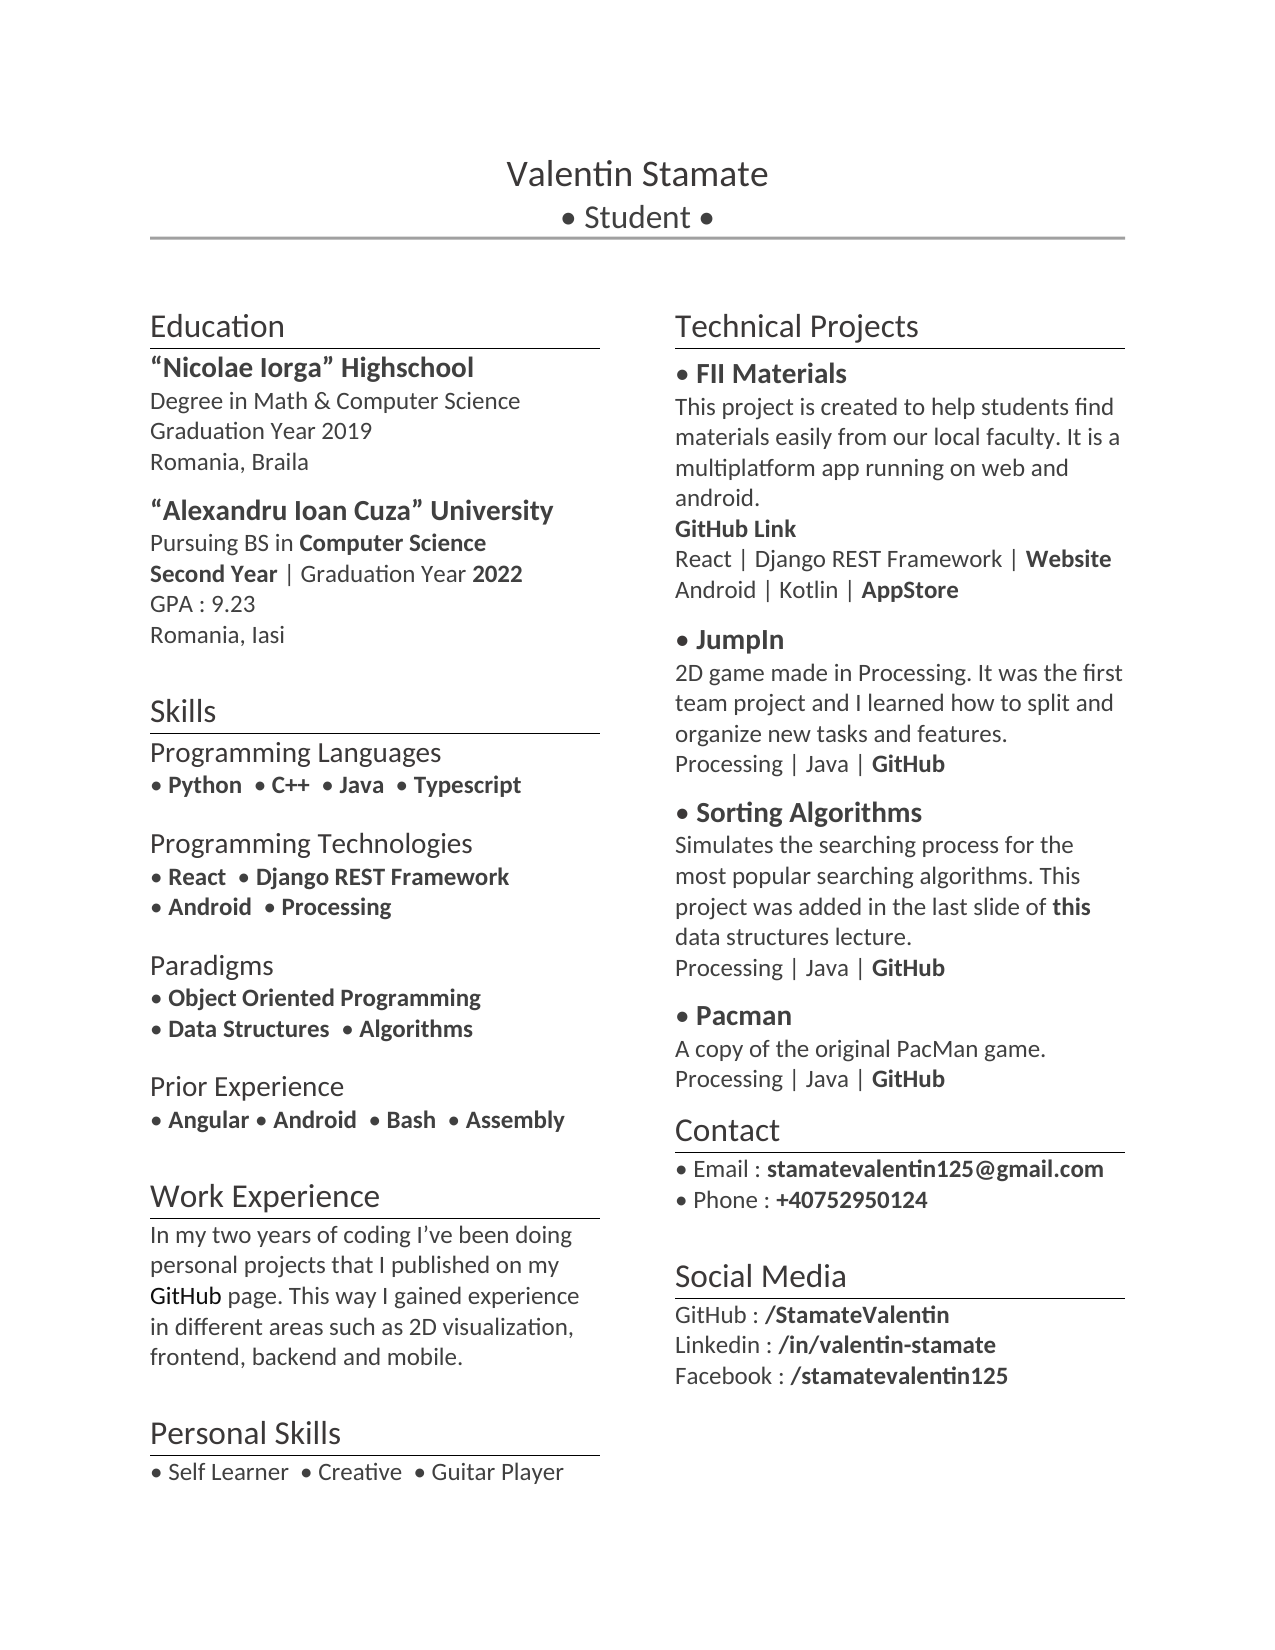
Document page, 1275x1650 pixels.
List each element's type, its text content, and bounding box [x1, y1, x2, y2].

text Paradigms [150, 947, 600, 982]
text Processing | Java | GitHub [675, 1064, 1125, 1094]
text In my two years of coding I’ve been doing personal projects that I published on my GitHub page. This way I gained experience in different areas such as 2D visualization, frontend, backend and mobile. [150, 1219, 600, 1372]
text • Self Learner • Creative • Guitar Player [150, 1456, 600, 1487]
text • Student • [150, 196, 1125, 236]
text Simulates the searching process for the most popular searching algorithms. This project was added in the last slide of this data structures lecture. [675, 830, 1125, 952]
text Android | Kotlin | AppStore [675, 574, 1125, 604]
text React | Django REST Framework | Website [675, 543, 1125, 574]
text • Python • C++ • Java • Typescript [150, 769, 600, 800]
text Technical Projects [675, 305, 1125, 348]
text Romania, Braila [150, 446, 600, 476]
text GPA : 9.23 [150, 588, 600, 619]
text • Angular • Android • Bash • Assembly [150, 1104, 600, 1134]
text A copy of the original PacMan game. [675, 1033, 1125, 1064]
text • Object Oriented Programming [150, 982, 600, 1013]
text “Alexandru Ioan Cuza” University [150, 492, 600, 527]
text • Android • Processing [150, 891, 600, 922]
text • Phone : +40752950124 [675, 1184, 1125, 1214]
text Skills [150, 690, 600, 733]
text Pursuing BS in Computer Science [150, 527, 600, 558]
text • Sorting Algorithms [675, 794, 1125, 830]
text • JumpIn [675, 621, 1125, 657]
text • FII Materials [675, 355, 1125, 391]
text Linkedin : /in/valentin-stamate [675, 1329, 1125, 1360]
text Valentin Stamate [150, 150, 1125, 196]
text 2D game made in Processing. It was the first team project and I learned how to split and organize new tasks and features. [675, 657, 1125, 748]
text Programming Technologies [150, 825, 600, 861]
text Contact [675, 1109, 1125, 1152]
text • Data Structures • Algorithms [150, 1013, 600, 1043]
text • Email : stamatevalentin125@gmail.com [675, 1153, 1125, 1184]
text Romania, Iasi [150, 619, 600, 649]
text This project is created to help students find materials easily from our local faculty. It is a multiplatform app running on web and android. [675, 391, 1125, 513]
text Education [150, 305, 600, 348]
text • React • Django REST Framework [150, 861, 600, 891]
text Work Experience [150, 1175, 600, 1218]
text Degree in Math & Computer Science [150, 385, 600, 415]
text GitHub Link [675, 513, 1125, 543]
text Programming Languages [150, 734, 600, 769]
text Second Year | Graduation Year 2022 [150, 558, 600, 588]
text Social Media [675, 1255, 1125, 1298]
text Prior Experience [150, 1068, 600, 1104]
text Processing | Java | GitHub [675, 748, 1125, 779]
text • Pacman [675, 997, 1125, 1033]
text Facebook : /stamatevalentin125 [675, 1360, 1125, 1390]
text “Nicolae Iorga” Highschool [150, 349, 600, 385]
text Processing | Java | GitHub [675, 952, 1125, 982]
text Graduation Year 2019 [150, 415, 600, 446]
text Personal Skills [150, 1412, 600, 1455]
text GitHub : /StamateValentin [675, 1299, 1125, 1329]
